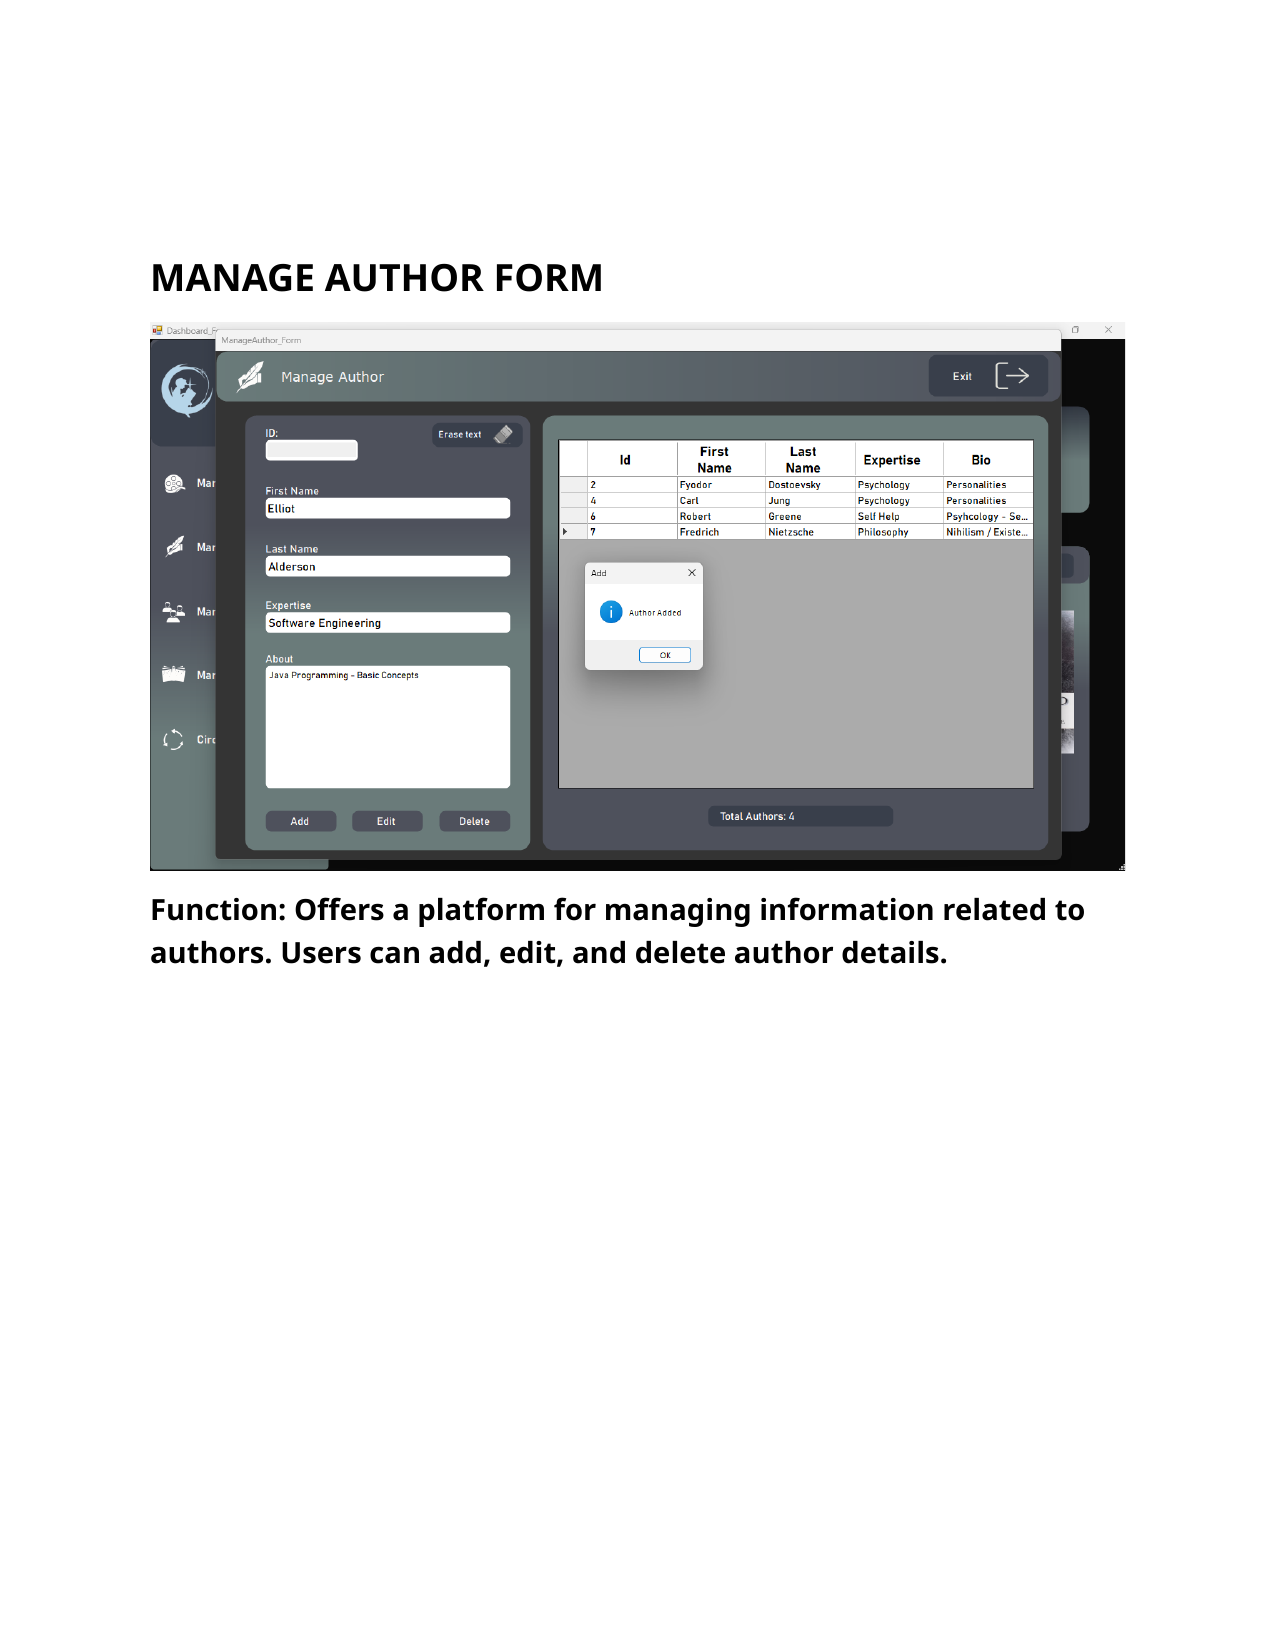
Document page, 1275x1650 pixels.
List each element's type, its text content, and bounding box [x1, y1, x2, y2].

text Function: Offers a platform for managing information related to authors. Users can add, edit, and delete author details. [150, 889, 1125, 972]
picture [150, 322, 1125, 871]
text MANAGE AUTHOR FORM [150, 251, 1125, 302]
